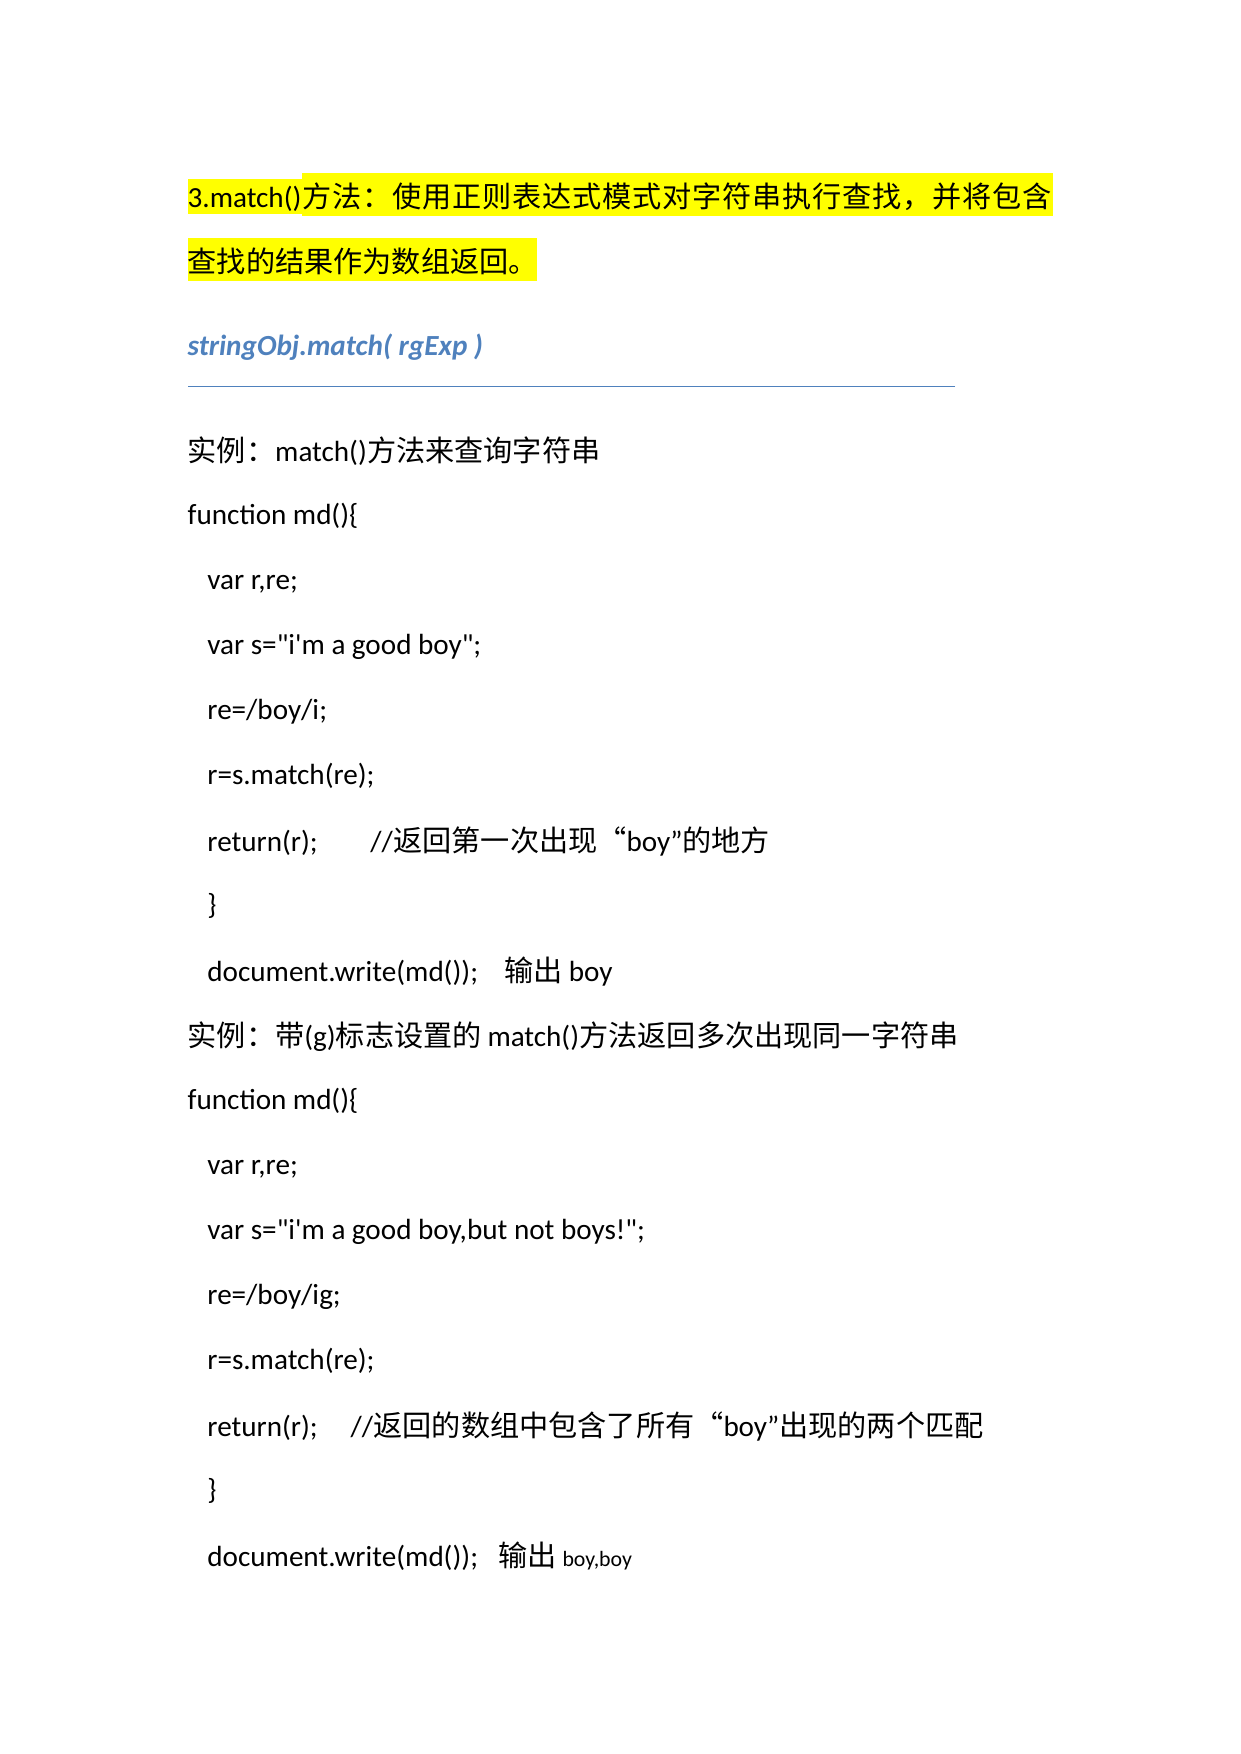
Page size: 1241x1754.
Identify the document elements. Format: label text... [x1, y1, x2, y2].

text return(r); //返回第一次出现“boy”的地方 [187, 806, 1053, 871]
text return(r); //返回的数组中包含了所有“boy”出现的两个匹配 [187, 1391, 1053, 1456]
text var s="i'm a good boy"; [187, 611, 1053, 676]
text document.write(md()); 输出boy [187, 936, 1053, 1001]
text } [187, 871, 1053, 936]
text function md(){ [187, 481, 1053, 546]
text document.write(md()); 输出boy,boy [187, 1521, 1053, 1586]
text var r,re; [187, 546, 1053, 611]
text re=/boy/i; [187, 676, 1053, 741]
text } [187, 1456, 1053, 1521]
text 实例：match()方法来查询字符串 [187, 416, 1053, 481]
text function md(){ [187, 1066, 1053, 1131]
text 实例：带(g)标志设置的match()方法返回多次出现同一字符串 [187, 1001, 1053, 1066]
text r=s.match(re); [187, 741, 1053, 806]
text r=s.match(re); [187, 1326, 1053, 1391]
text re=/boy/ig; [187, 1261, 1053, 1326]
text stringObj.match( rgExp ) [187, 313, 955, 387]
text 3.match()方法：使用正则表达式模式对字符串执行查找，并将包含查找的结果作为数组返回。 [187, 162, 1053, 292]
text var r,re; [187, 1131, 1053, 1196]
text var s="i'm a good boy,but not boys!"; [187, 1196, 1053, 1261]
